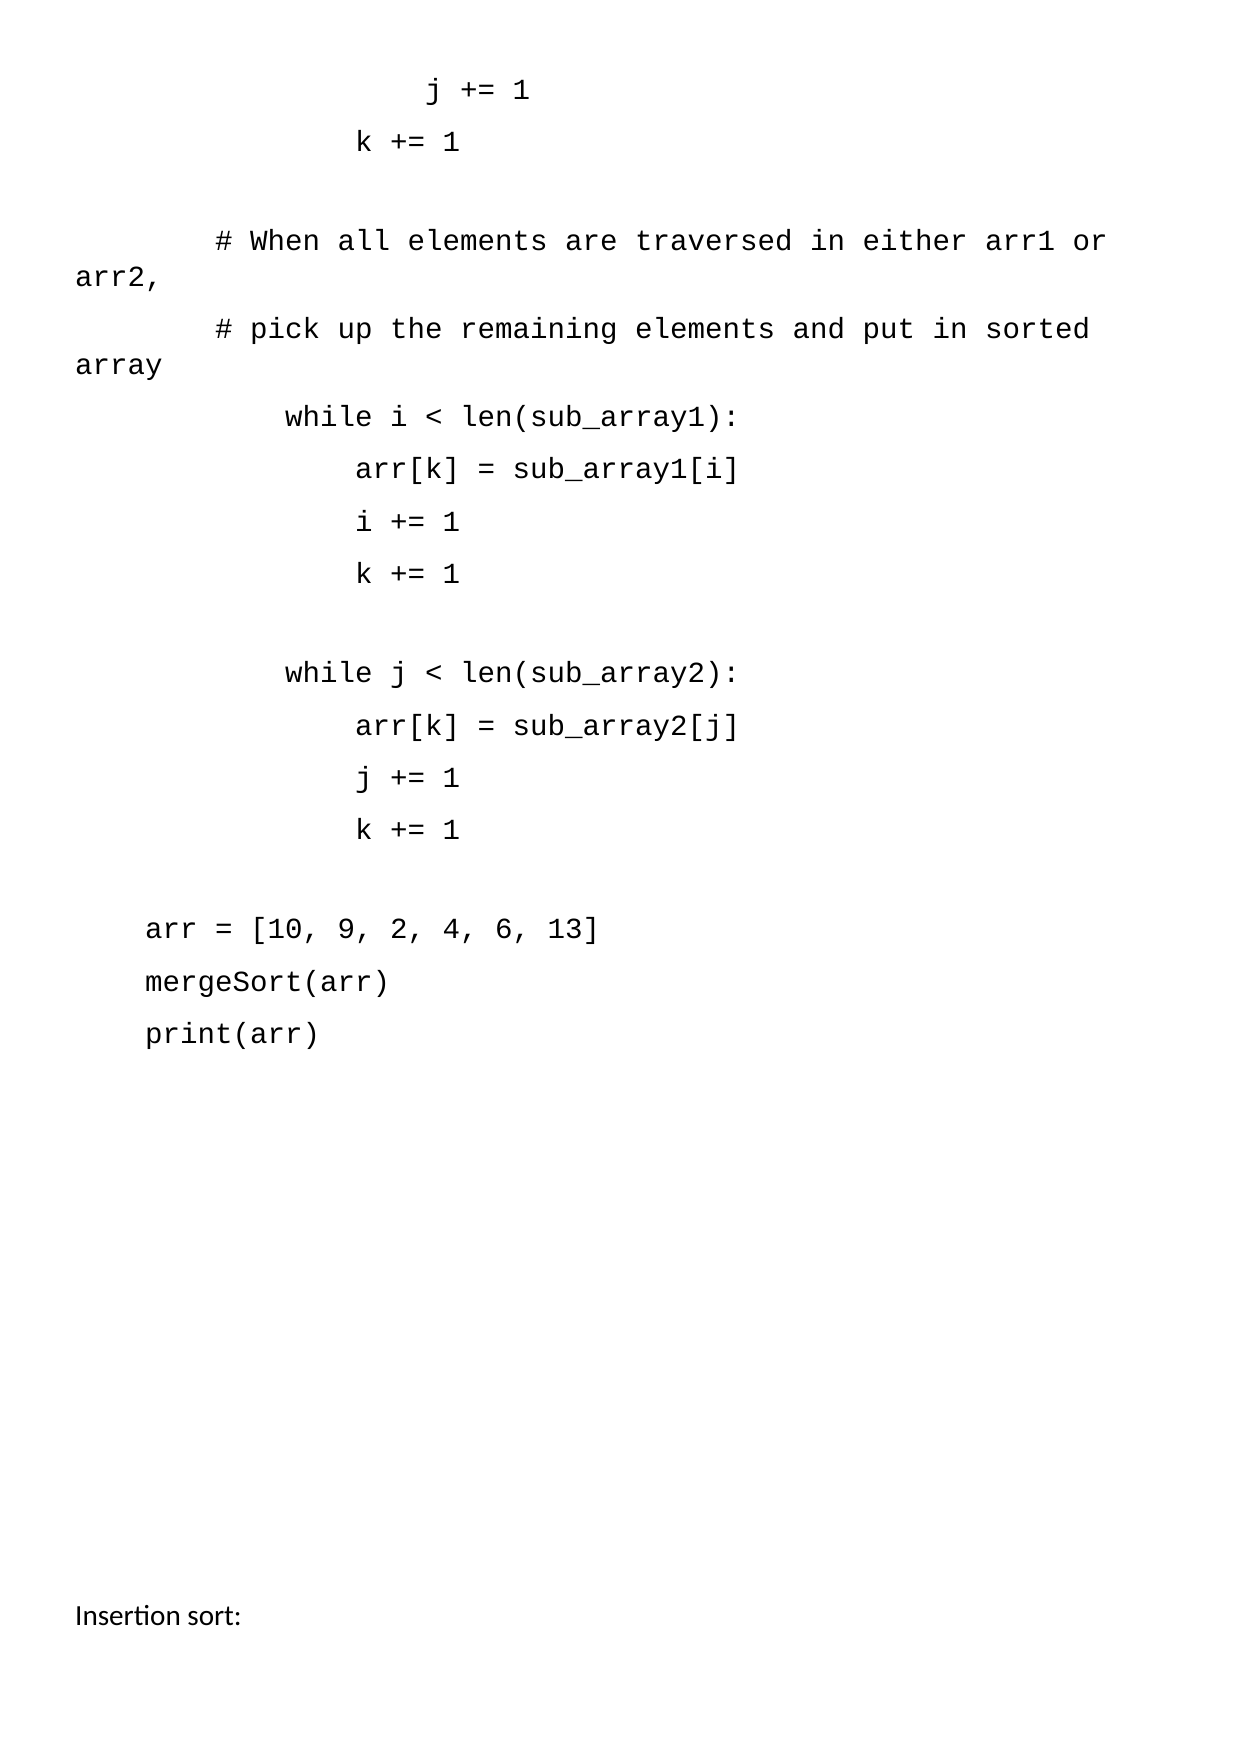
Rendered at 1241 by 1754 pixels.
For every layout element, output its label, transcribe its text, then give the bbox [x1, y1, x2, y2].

text arr = [10, 9, 2, 4, 6, 13] [75, 914, 1165, 947]
text arr[k] = sub_array1[i] [75, 454, 1165, 488]
text k += 1 [75, 559, 1165, 592]
text j += 1 [75, 75, 1165, 108]
text # When all elements are traversed in either arr1 or arr2, [75, 226, 1165, 295]
text j += 1 [75, 763, 1165, 796]
text while i < len(sub_array1): [75, 402, 1165, 435]
text while j < len(sub_array2): [75, 658, 1165, 691]
text print(arr) [75, 1019, 1165, 1052]
text i += 1 [75, 507, 1165, 540]
text arr[k] = sub_array2[j] [75, 711, 1165, 744]
text Insertion sort: [75, 1597, 1165, 1633]
text k += 1 [75, 127, 1165, 160]
text k += 1 [75, 815, 1165, 848]
text mergeSort(arr) [75, 967, 1165, 1000]
text # pick up the remaining elements and put in sorted array [75, 314, 1165, 383]
